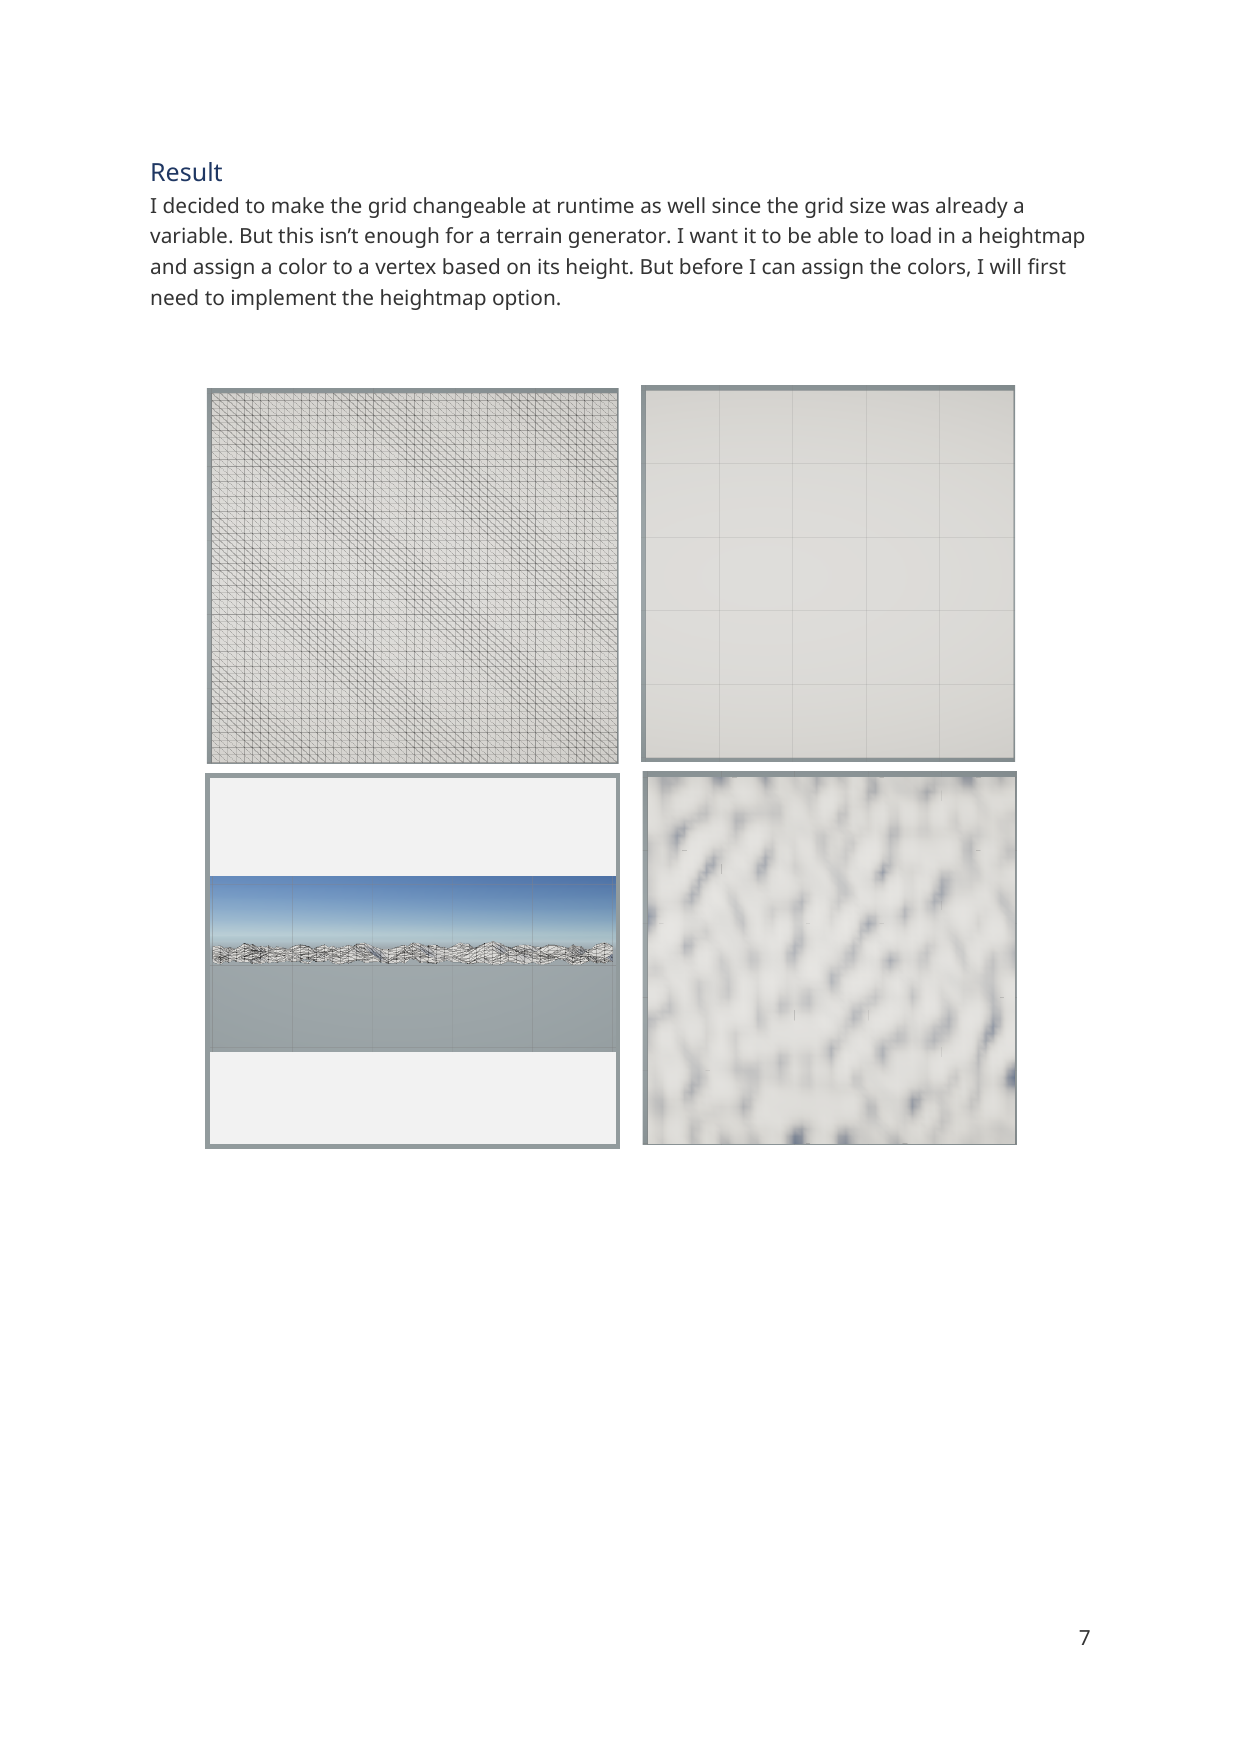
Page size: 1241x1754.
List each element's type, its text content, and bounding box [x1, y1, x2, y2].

text I decided to make the grid changeable at runtime as well since the grid size was already a variable. But this isn’t enough for a terrain generator. I want it to be able to load in a heightmap and assign a color to a vertex based on its height. But before I can assign the colors, I will first need to implement the heightmap option. [150, 191, 1090, 311]
picture [642, 771, 1018, 1143]
picture [640, 385, 1015, 761]
picture [210, 876, 616, 1052]
picture [206, 388, 619, 763]
subtitle Result [150, 154, 1090, 188]
